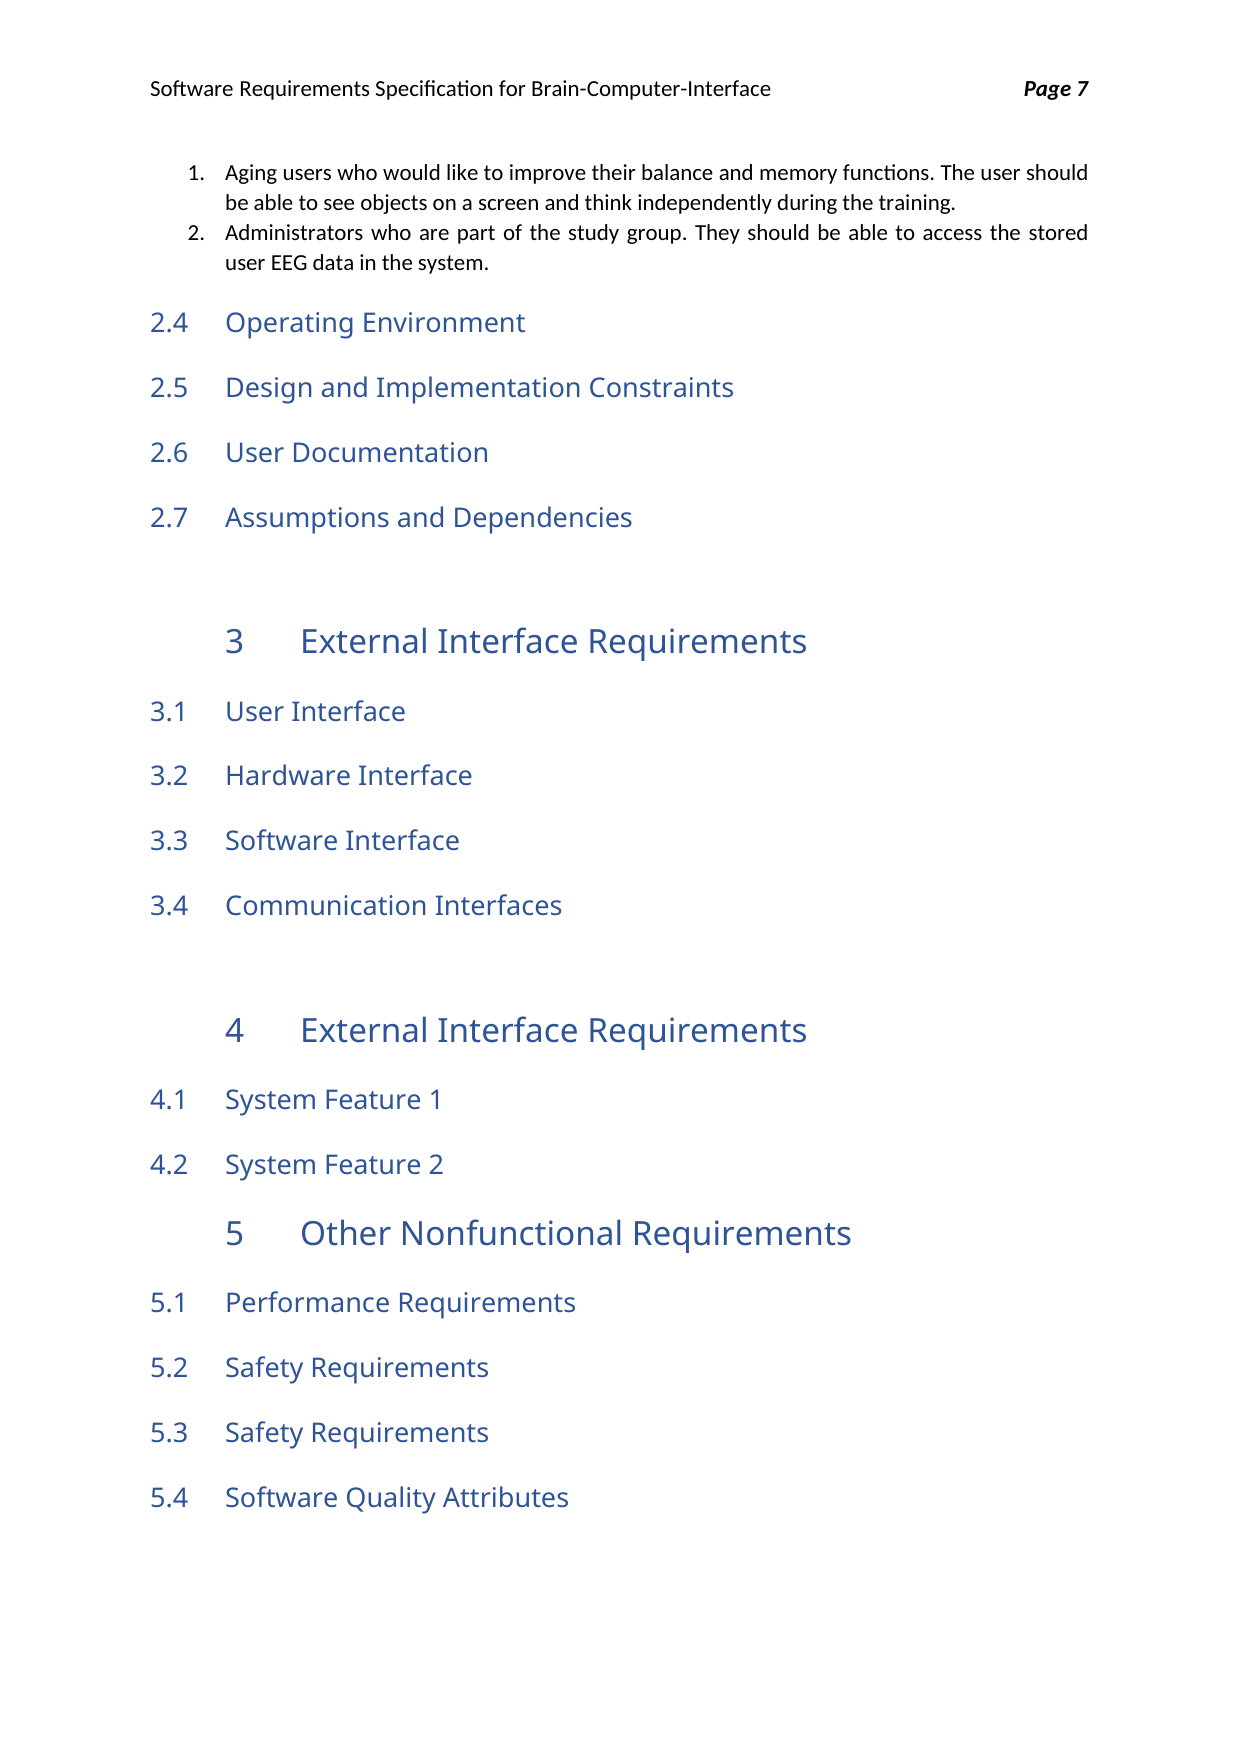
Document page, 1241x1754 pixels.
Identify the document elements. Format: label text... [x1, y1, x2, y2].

subtitle 3 External Interface Requirements [225, 618, 1090, 663]
subtitle 5.3 Safety Requirements [150, 1413, 1090, 1450]
subtitle 5.2 Safety Requirements [150, 1349, 1090, 1386]
subtitle 3.3 Software Interface [150, 822, 1090, 858]
subtitle 2.6 User Documentation [150, 433, 1090, 470]
subtitle 4.1 System Feature 1 [150, 1080, 1090, 1117]
subtitle 3.2 Hardware Interface [150, 757, 1090, 794]
list Aging users who would like to improve their balance and memory functions. The user should be able to see objects on a screen and think independently during the training. [187, 158, 1090, 216]
subtitle 3.1 User Interface [150, 692, 1090, 729]
list Administrators who are part of the study group. They should be able to access the stored user EEG data in the system. [187, 218, 1090, 276]
subtitle 3.4 Communication Interfaces [150, 886, 1090, 923]
subtitle 5.1 Performance Requirements [150, 1284, 1090, 1321]
subtitle 2.7 Assumptions and Dependencies [150, 498, 1090, 535]
subtitle 2.5 Design and Implementation Constraints [150, 368, 1090, 405]
subtitle 2.4 Operating Environment [150, 304, 1090, 341]
subtitle 4.2 System Feature 2 [150, 1145, 1090, 1182]
subtitle 4 External Interface Requirements [225, 1006, 1090, 1052]
subtitle 5.4 Software Quality Attributes [150, 1478, 1090, 1515]
subtitle 5 Other Nonfunctional Requirements [225, 1210, 1090, 1255]
